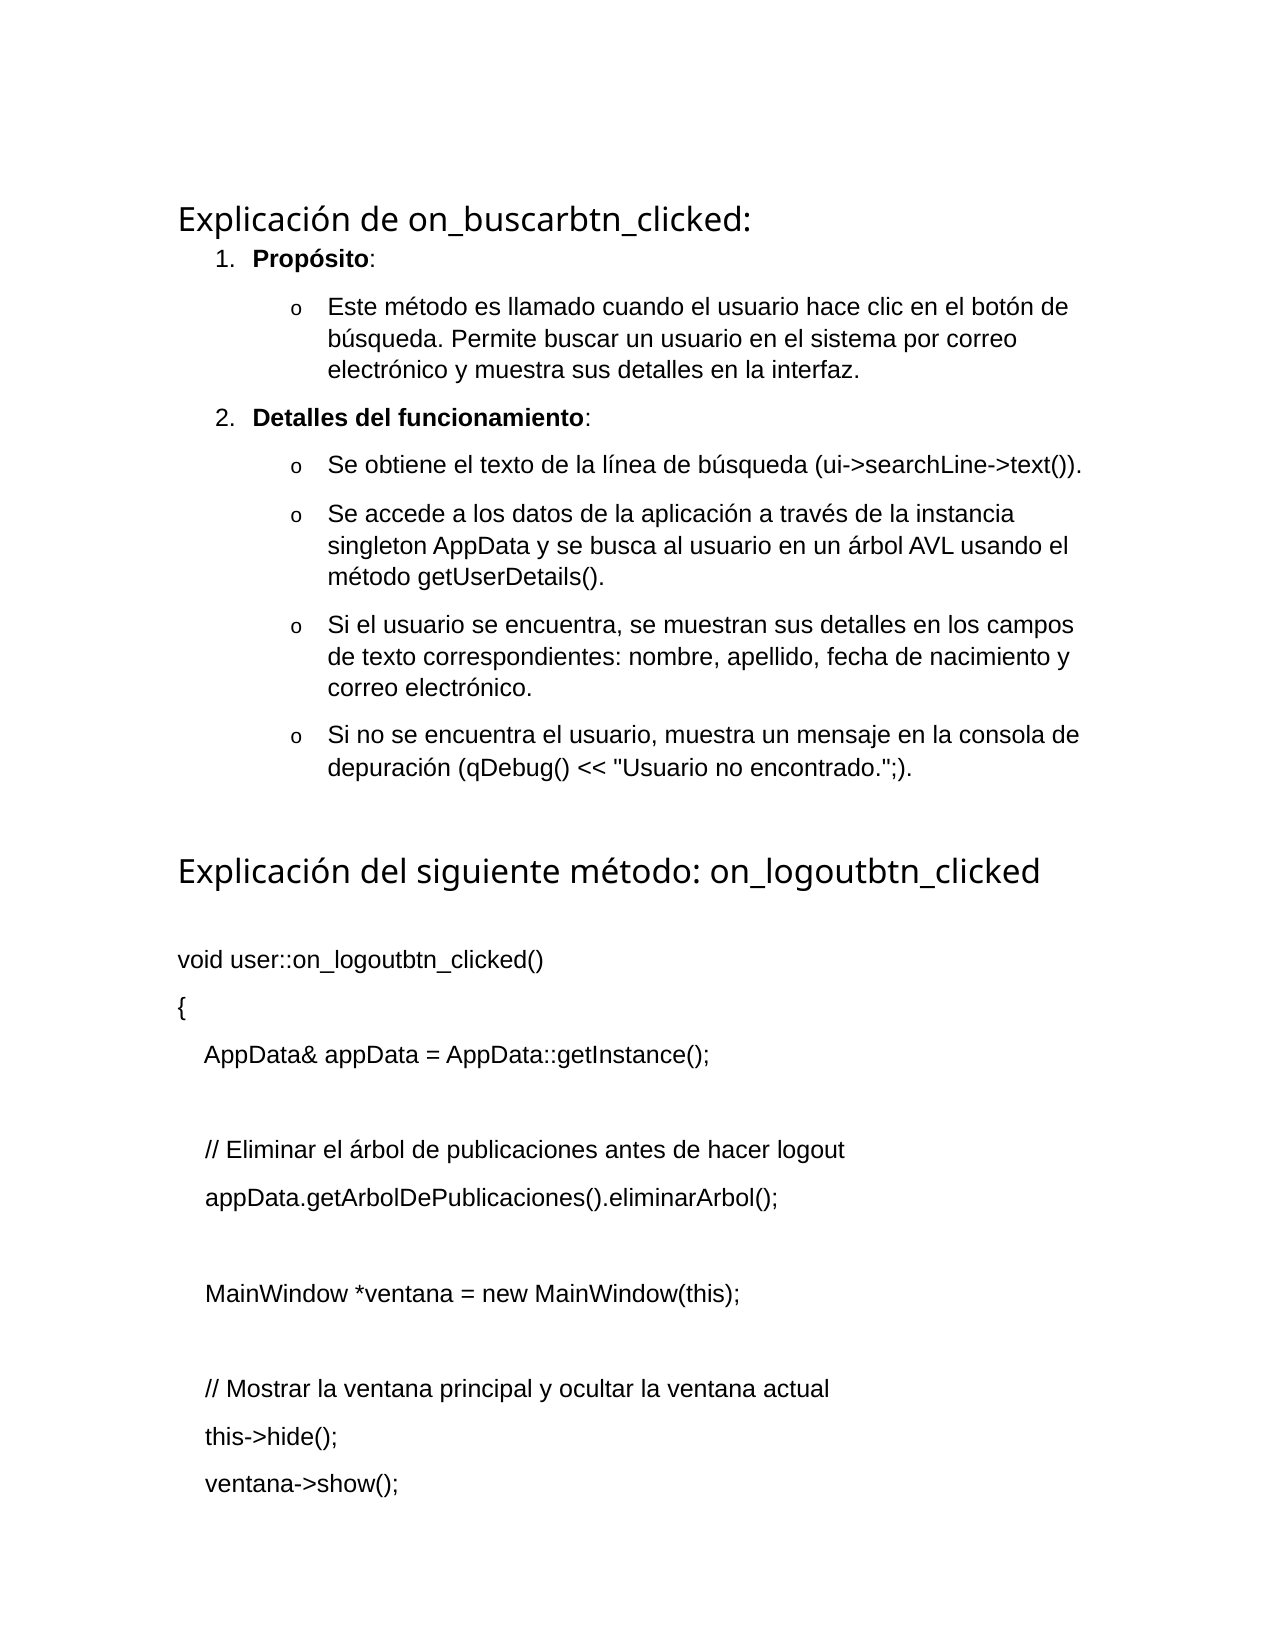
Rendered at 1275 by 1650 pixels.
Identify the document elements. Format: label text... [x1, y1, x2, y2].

text // Eliminar el árbol de publicaciones antes de hacer logout [177, 1135, 1098, 1164]
text this->hide(); [177, 1422, 1098, 1450]
text MainWindow *ventana = new MainWindow(this); [177, 1278, 1098, 1307]
list Detalles del funcionamiento: [215, 403, 1098, 431]
subtitle Explicación de on_buscarbtn_clicked: [177, 195, 1098, 241]
text appData.getArbolDePublicaciones().eliminarArbol(); [177, 1183, 1098, 1212]
text { [177, 992, 1098, 1021]
text void user::on_logoutbtn_clicked() [177, 944, 1098, 973]
list Si no se encuentra el usuario, muestra un mensaje en la consola de depuración (qDebug() << "Usuario no encontrado.";). [290, 721, 1098, 781]
text // Mostrar la ventana principal y ocultar la ventana actual [177, 1374, 1098, 1403]
list Si el usuario se encuentra, se muestran sus detalles en los campos de texto correspondientes: nombre, apellido, fecha de nacimiento y correo electrónico. [290, 610, 1098, 702]
list Se accede a los datos de la aplicación a través de la instancia singleton AppData y se busca al usuario en un árbol AVL usando el método getUserDetails(). [290, 499, 1098, 591]
text AppData& appData = AppData::getInstance(); [177, 1040, 1098, 1069]
subtitle Explicación del siguiente método: on_logoutbtn_clicked [177, 848, 1098, 893]
text ventana->show(); [177, 1469, 1098, 1498]
list Se obtiene el texto de la línea de búsqueda (ui->searchLine->text()). [290, 450, 1098, 480]
list Este método es llamado cuando el usuario hace clic en el botón de búsqueda. Permite buscar un usuario en el sistema por correo electrónico y muestra sus detalles en la interfaz. [290, 292, 1098, 384]
list Propósito: [215, 244, 1098, 273]
